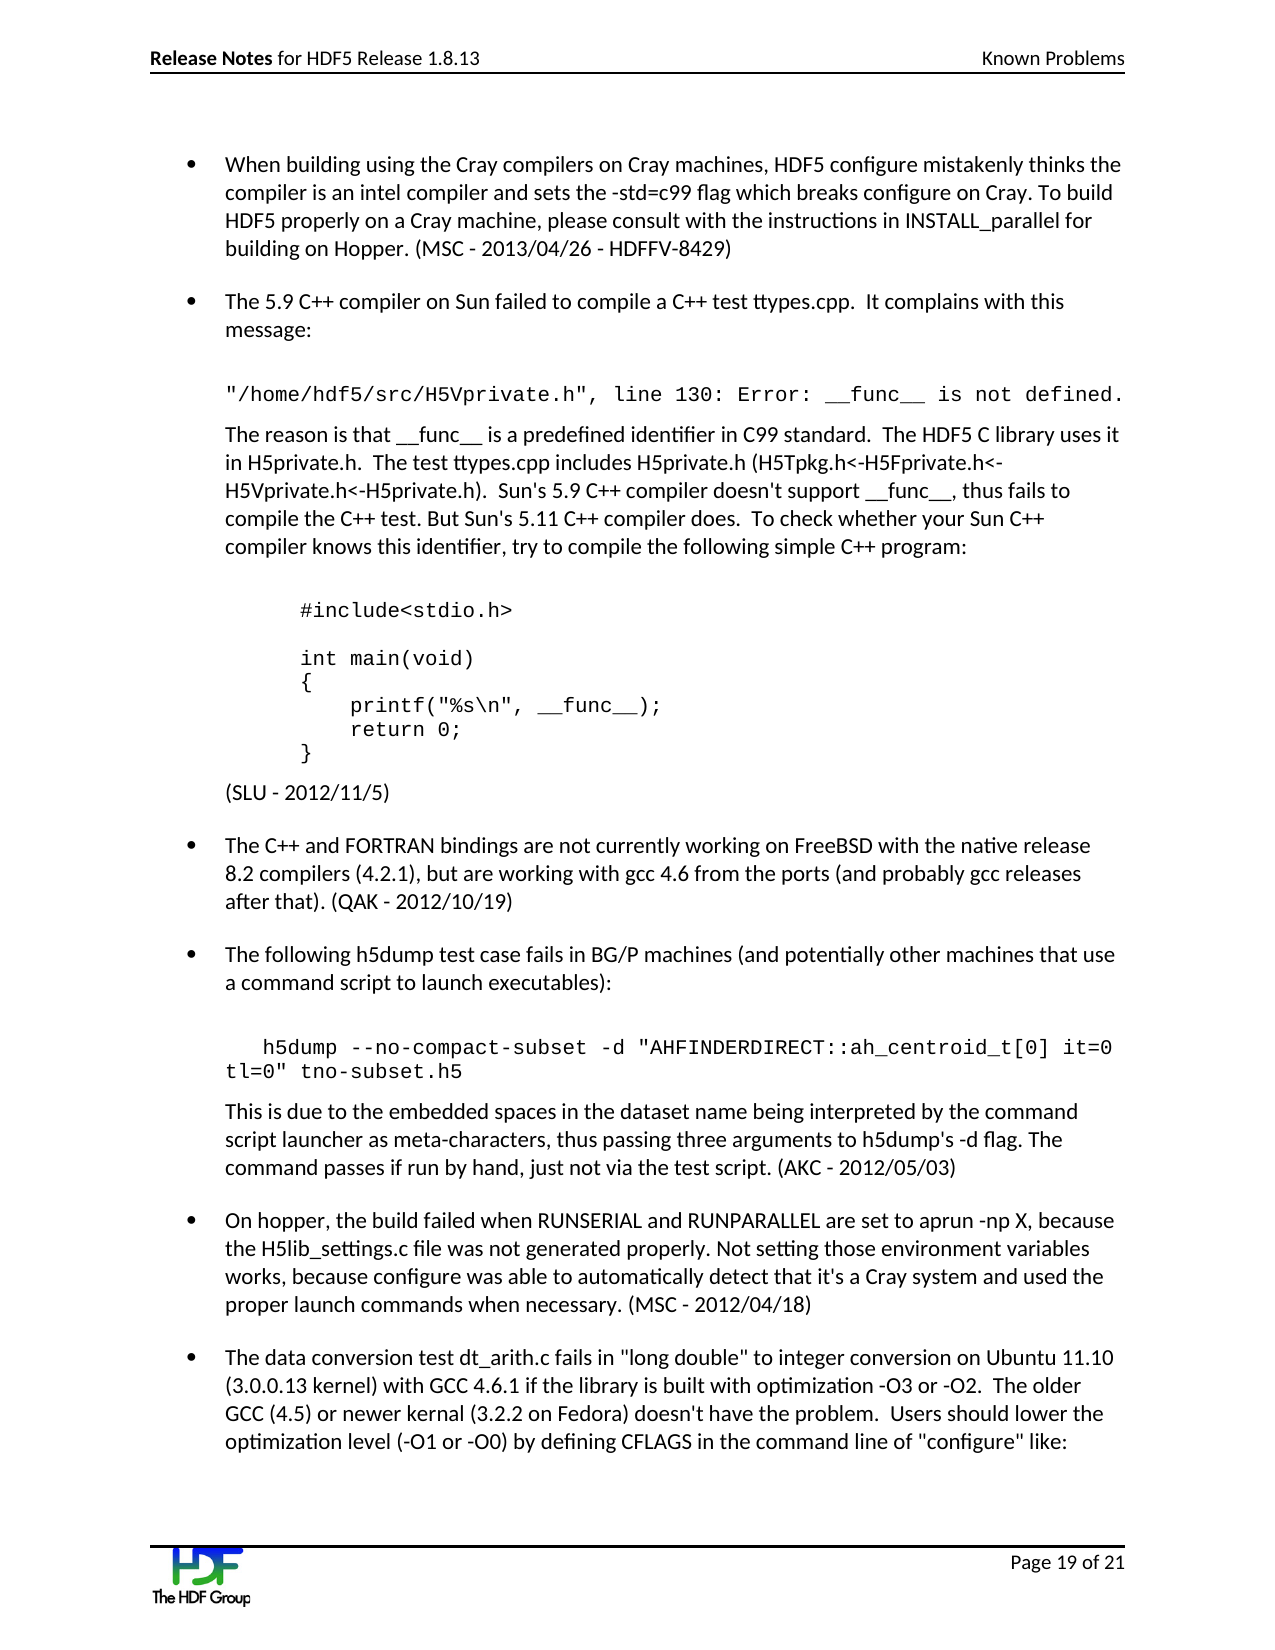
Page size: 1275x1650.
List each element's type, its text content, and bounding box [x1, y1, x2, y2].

text The 5.9 C++ compiler on Sun failed to compile a C++ test ttypes.cpp. It complains with this message: [187, 287, 1125, 343]
text The reason is that __func__ is a predefined identifier in C99 standard. The HDF5 C library uses it in H5private.h. The test ttypes.cpp includes H5private.h (H5Tpkg.h<-H5Fprivate.h<-H5Vprivate.h<-H5private.h). Sun's 5.9 C++ compiler doesn't support __func__, thus fails to compile the C++ test. But Sun's 5.11 C++ compiler does. To check whether your Sun C++ compiler knows this identifier, try to compile the following simple C++ program: [225, 420, 1125, 560]
text (SLU - 2012/11/5) [225, 778, 1125, 806]
text "/home/hdf5/src/H5Vprivate.h", line 130: Error: __func__ is not defined. [225, 384, 1125, 407]
text The following h5dump test case fails in BG/P machines (and potentially other machines that use a command script to launch executables): [187, 941, 1125, 997]
text On hopper, the build failed when RUNSERIAL and RUNPARALLEL are set to aprun -np X, because the H5lib_settings.c file was not generated properly. Not setting those environment variables works, because configure was able to automatically detect that it's a Cray system and used the proper launch commands when necessary. (MSC - 2012/04/18) [187, 1206, 1125, 1318]
text { [225, 671, 1125, 695]
text } [225, 742, 1125, 766]
picture [152, 1548, 251, 1607]
text int main(void) [225, 648, 1125, 671]
text The data conversion test dt_arith.c fails in "long double" to integer conversion on Ubuntu 11.10 (3.0.0.13 kernel) with GCC 4.6.1 if the library is built with optimization -O3 or -O2. The older GCC (4.5) or newer kernal (3.2.2 on Fedora) doesn't have the problem. Users should lower the optimization level (-O1 or -O0) by defining CFLAGS in the command line of "configure" like: [187, 1343, 1125, 1455]
text printf("%s\n", __func__); [225, 695, 1125, 719]
text h5dump --no-compact-subset -d "AHFINDERDIRECT::ah_centroid_t[0] it=0 tl=0" tno-subset.h5 [225, 1037, 1125, 1084]
text The C++ and FORTRAN bindings are not currently working on FreeBSD with the native release 8.2 compilers (4.2.1), but are working with gcc 4.6 from the ports (and probably gcc releases after that). (QAK - 2012/10/19) [187, 831, 1125, 916]
text return 0; [225, 719, 1125, 742]
text #include<stdio.h> [225, 600, 1125, 624]
text This is due to the embedded spaces in the dataset name being interpreted by the command script launcher as meta-characters, thus passing three arguments to h5dump's -d flag. The command passes if run by hand, just not via the test script. (AKC - 2012/05/03) [225, 1097, 1125, 1181]
text When building using the Cray compilers on Cray machines, HDF5 configure mistakenly thinks the compiler is an intel compiler and sets the -std=c99 flag which breaks configure on Cray. To build HDF5 properly on a Cray machine, please consult with the instructions in INSTALL_parallel for building on Hopper. (MSC - 2013/04/26 - HDFFV-8429) [187, 150, 1125, 262]
